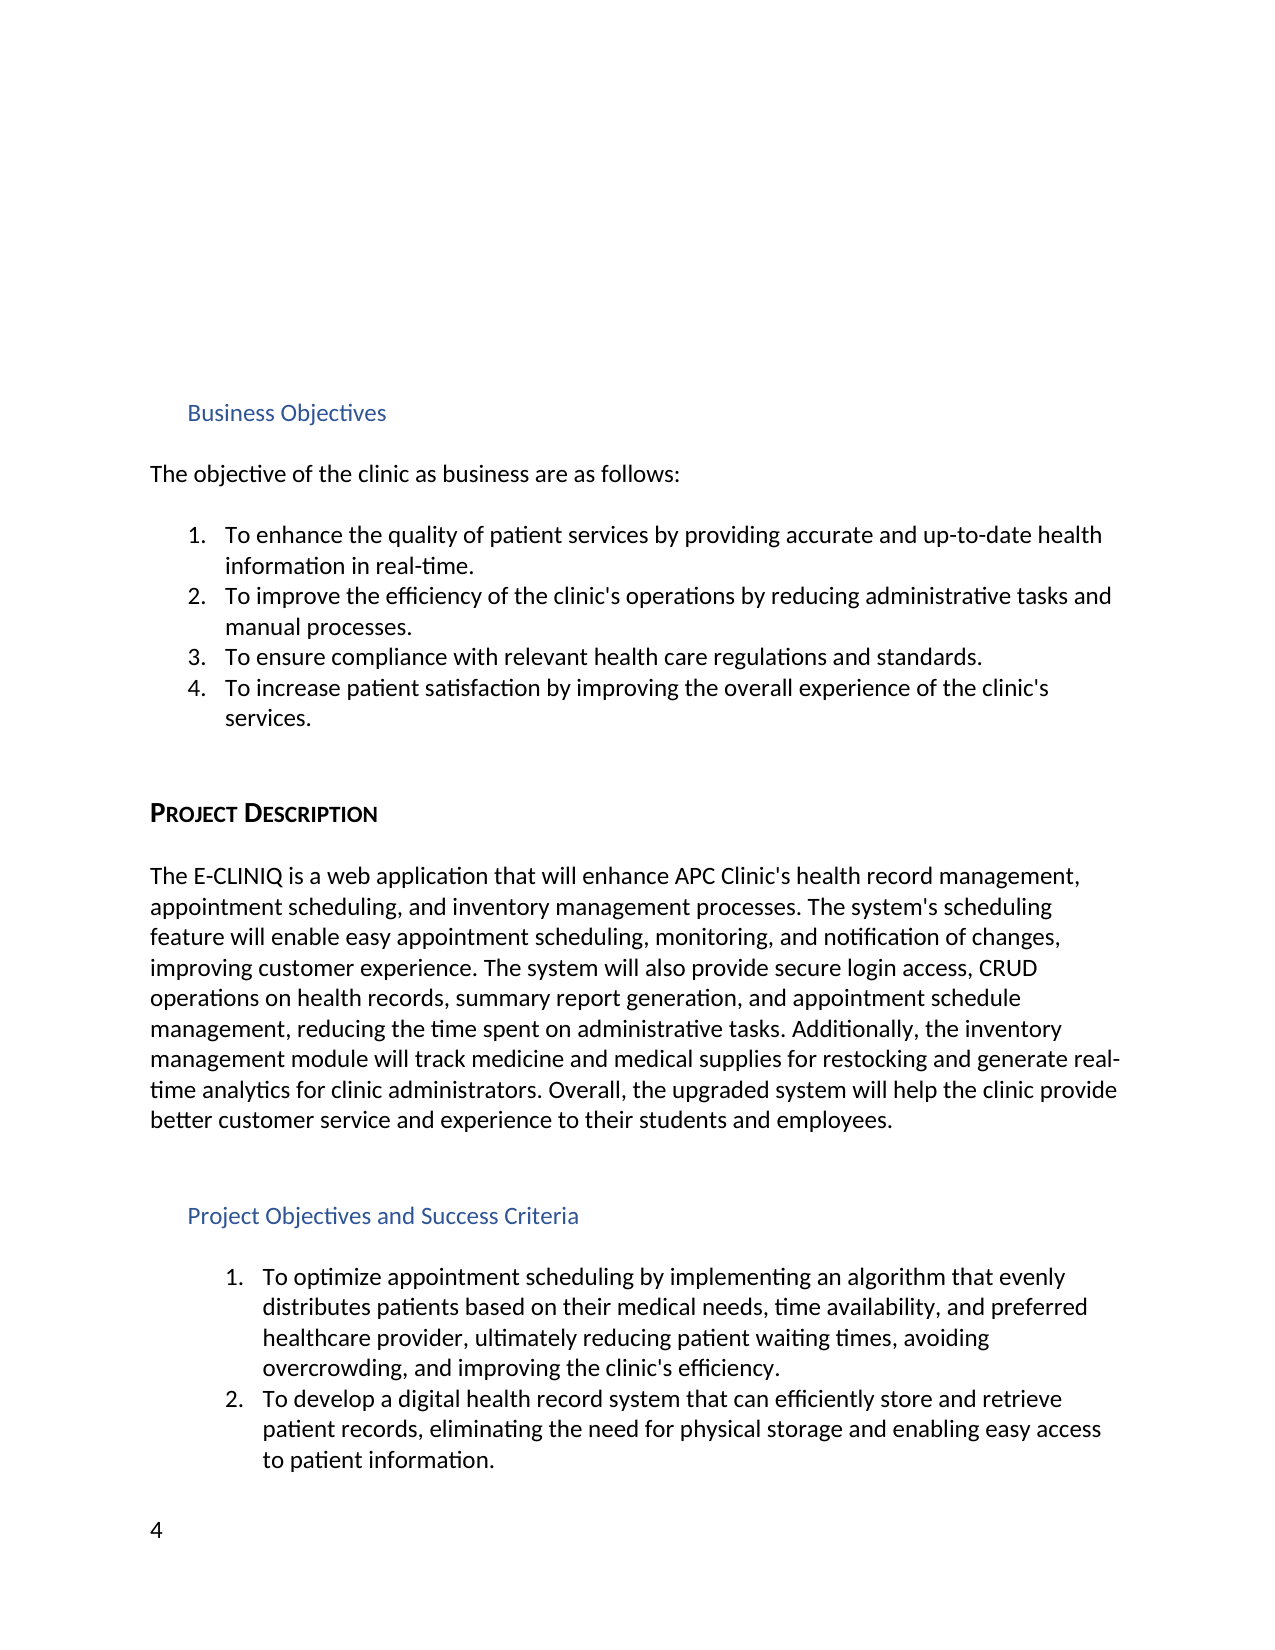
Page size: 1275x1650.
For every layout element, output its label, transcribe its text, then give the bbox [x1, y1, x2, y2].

list To improve the efficiency of the clinic's operations by reducing administrative tasks and manual processes. [187, 580, 1125, 641]
subtitle Business Objectives [187, 397, 1125, 428]
text The E-CLINIQ is a web application that will enhance APC Clinic's health record management, appointment scheduling, and inventory management processes. The system's scheduling feature will enable easy appointment scheduling, monitoring, and notification of changes, improving customer experience. The system will also provide secure login access, CRUD operations on health records, summary report generation, and appointment schedule management, reducing the time spent on administrative tasks. Additionally, the inventory management module will track medicine and medical supplies for restocking and generate real-time analytics for clinic administrators. Overall, the upgraded system will help the clinic provide better customer service and experience to their students and employees. [150, 860, 1125, 1135]
list To enhance the quality of patient services by providing accurate and up-to-date health information in real-time. [187, 519, 1125, 580]
subtitle Project Description [150, 794, 1125, 829]
list To ensure compliance with relevant health care regulations and standards. [187, 641, 1125, 672]
list To optimize appointment scheduling by implementing an algorithm that evenly distributes patients based on their medical needs, time availability, and preferred healthcare provider, ultimately reducing patient waiting times, avoiding overcrowding, and improving the clinic's efficiency. [225, 1261, 1125, 1383]
list To increase patient satisfaction by improving the overall experience of the clinic's services. [187, 672, 1125, 733]
text The objective of the clinic as business are as follows: [150, 458, 1125, 489]
subtitle Project Objectives and Success Criteria [187, 1200, 1125, 1231]
list To develop a digital health record system that can efficiently store and retrieve patient records, eliminating the need for physical storage and enabling easy access to patient information. [225, 1383, 1125, 1475]
